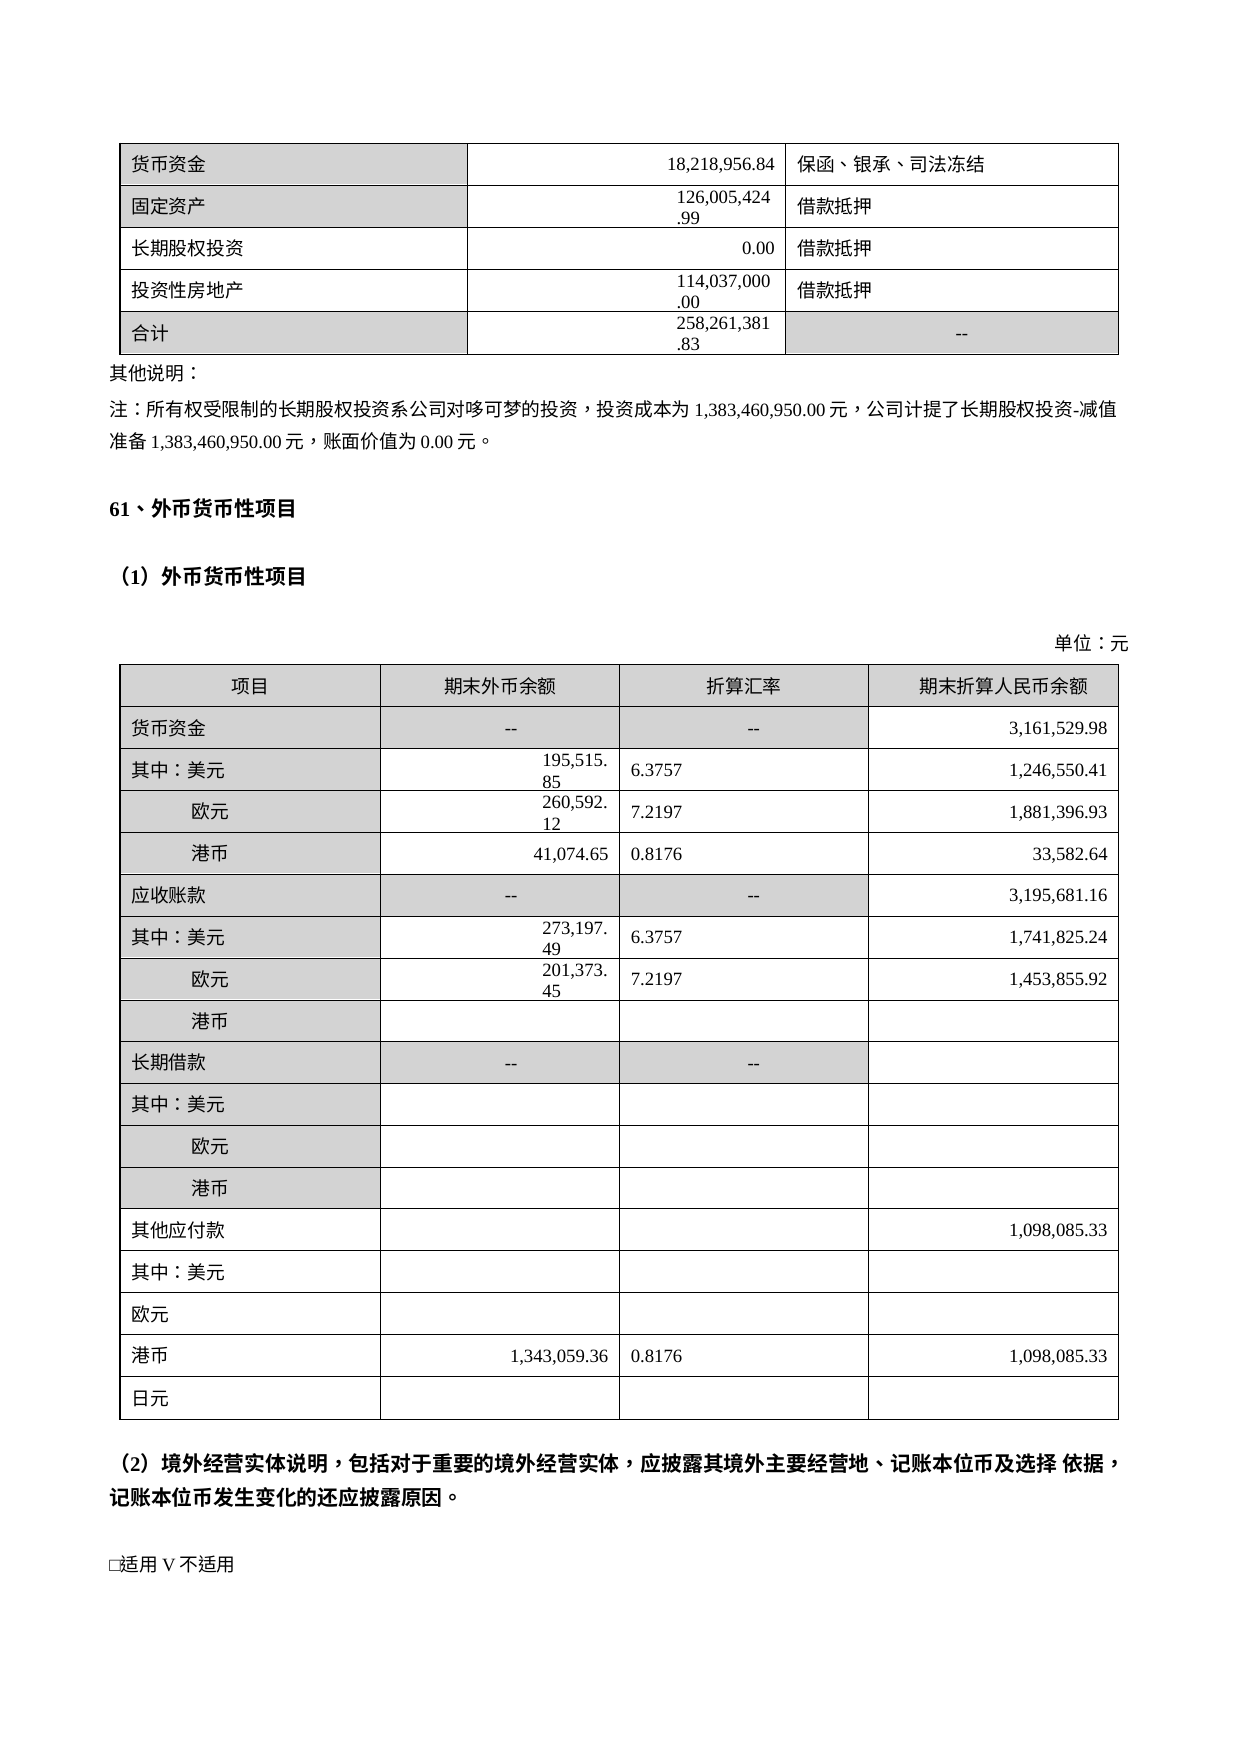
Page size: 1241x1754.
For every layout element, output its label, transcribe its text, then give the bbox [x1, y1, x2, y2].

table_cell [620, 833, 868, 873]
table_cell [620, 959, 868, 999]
subtitle （1）外币货币性项目 [109, 562, 1129, 591]
text 单位：元 [109, 630, 1129, 656]
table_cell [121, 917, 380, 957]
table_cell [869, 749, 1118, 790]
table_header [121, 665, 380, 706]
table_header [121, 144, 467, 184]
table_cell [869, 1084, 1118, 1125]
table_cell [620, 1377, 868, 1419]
text 注：所有权受限制的长期股权投资系公司对哆可梦的投资，投资成本为1,383,460,950.00元，公司计提了长期股权投资-减值 准备1,383,460,950.00元，账面价值为0.00元。 [109, 391, 1129, 455]
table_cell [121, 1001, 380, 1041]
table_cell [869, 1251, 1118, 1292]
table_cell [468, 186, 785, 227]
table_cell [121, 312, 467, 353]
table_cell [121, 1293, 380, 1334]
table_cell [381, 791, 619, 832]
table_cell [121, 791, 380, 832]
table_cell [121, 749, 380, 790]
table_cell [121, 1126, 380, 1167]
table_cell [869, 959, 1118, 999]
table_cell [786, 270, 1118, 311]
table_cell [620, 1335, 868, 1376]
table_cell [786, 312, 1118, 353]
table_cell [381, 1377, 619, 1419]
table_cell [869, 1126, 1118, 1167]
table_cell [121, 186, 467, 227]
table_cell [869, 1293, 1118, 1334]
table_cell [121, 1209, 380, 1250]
subtitle （2）境外经营实体说明，包括对于重要的境外经营实体，应披露其境外主要经营地、记账本位币及选择 依据，记账本位币发生变化的还应披露原因。 [109, 1445, 1129, 1512]
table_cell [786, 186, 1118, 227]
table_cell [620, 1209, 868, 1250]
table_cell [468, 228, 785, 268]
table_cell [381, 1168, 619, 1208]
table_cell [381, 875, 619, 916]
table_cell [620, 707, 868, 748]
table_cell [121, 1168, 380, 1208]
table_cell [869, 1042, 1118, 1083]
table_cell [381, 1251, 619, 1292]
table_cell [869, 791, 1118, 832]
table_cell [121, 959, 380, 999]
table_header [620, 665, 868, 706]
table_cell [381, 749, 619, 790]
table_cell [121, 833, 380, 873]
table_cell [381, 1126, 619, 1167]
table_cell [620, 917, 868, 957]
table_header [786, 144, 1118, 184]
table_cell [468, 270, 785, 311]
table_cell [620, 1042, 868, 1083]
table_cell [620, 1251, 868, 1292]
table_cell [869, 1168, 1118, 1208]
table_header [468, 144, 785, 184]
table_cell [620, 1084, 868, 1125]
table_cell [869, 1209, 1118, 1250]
subtitle 61、外币货币性项目 [109, 494, 1129, 523]
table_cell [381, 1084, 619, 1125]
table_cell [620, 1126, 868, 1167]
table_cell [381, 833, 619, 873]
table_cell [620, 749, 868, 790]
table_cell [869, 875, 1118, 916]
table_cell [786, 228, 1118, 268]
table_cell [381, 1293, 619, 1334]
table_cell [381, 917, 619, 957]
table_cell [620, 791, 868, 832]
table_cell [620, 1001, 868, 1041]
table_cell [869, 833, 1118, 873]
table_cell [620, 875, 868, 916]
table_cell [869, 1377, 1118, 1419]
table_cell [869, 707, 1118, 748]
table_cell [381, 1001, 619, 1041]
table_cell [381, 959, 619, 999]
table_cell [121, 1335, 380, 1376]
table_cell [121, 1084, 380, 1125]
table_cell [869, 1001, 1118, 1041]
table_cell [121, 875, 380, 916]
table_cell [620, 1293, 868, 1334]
text □适用V不适用 [109, 1551, 1129, 1577]
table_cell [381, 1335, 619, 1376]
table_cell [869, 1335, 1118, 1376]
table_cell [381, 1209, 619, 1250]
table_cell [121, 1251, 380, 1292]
text 其他说明： [109, 354, 1129, 387]
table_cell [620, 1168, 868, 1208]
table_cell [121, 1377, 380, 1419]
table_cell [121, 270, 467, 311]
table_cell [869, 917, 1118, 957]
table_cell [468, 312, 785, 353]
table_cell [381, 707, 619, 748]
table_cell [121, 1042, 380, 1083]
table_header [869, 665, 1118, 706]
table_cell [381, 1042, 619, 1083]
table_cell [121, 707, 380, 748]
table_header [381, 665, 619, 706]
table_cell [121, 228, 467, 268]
